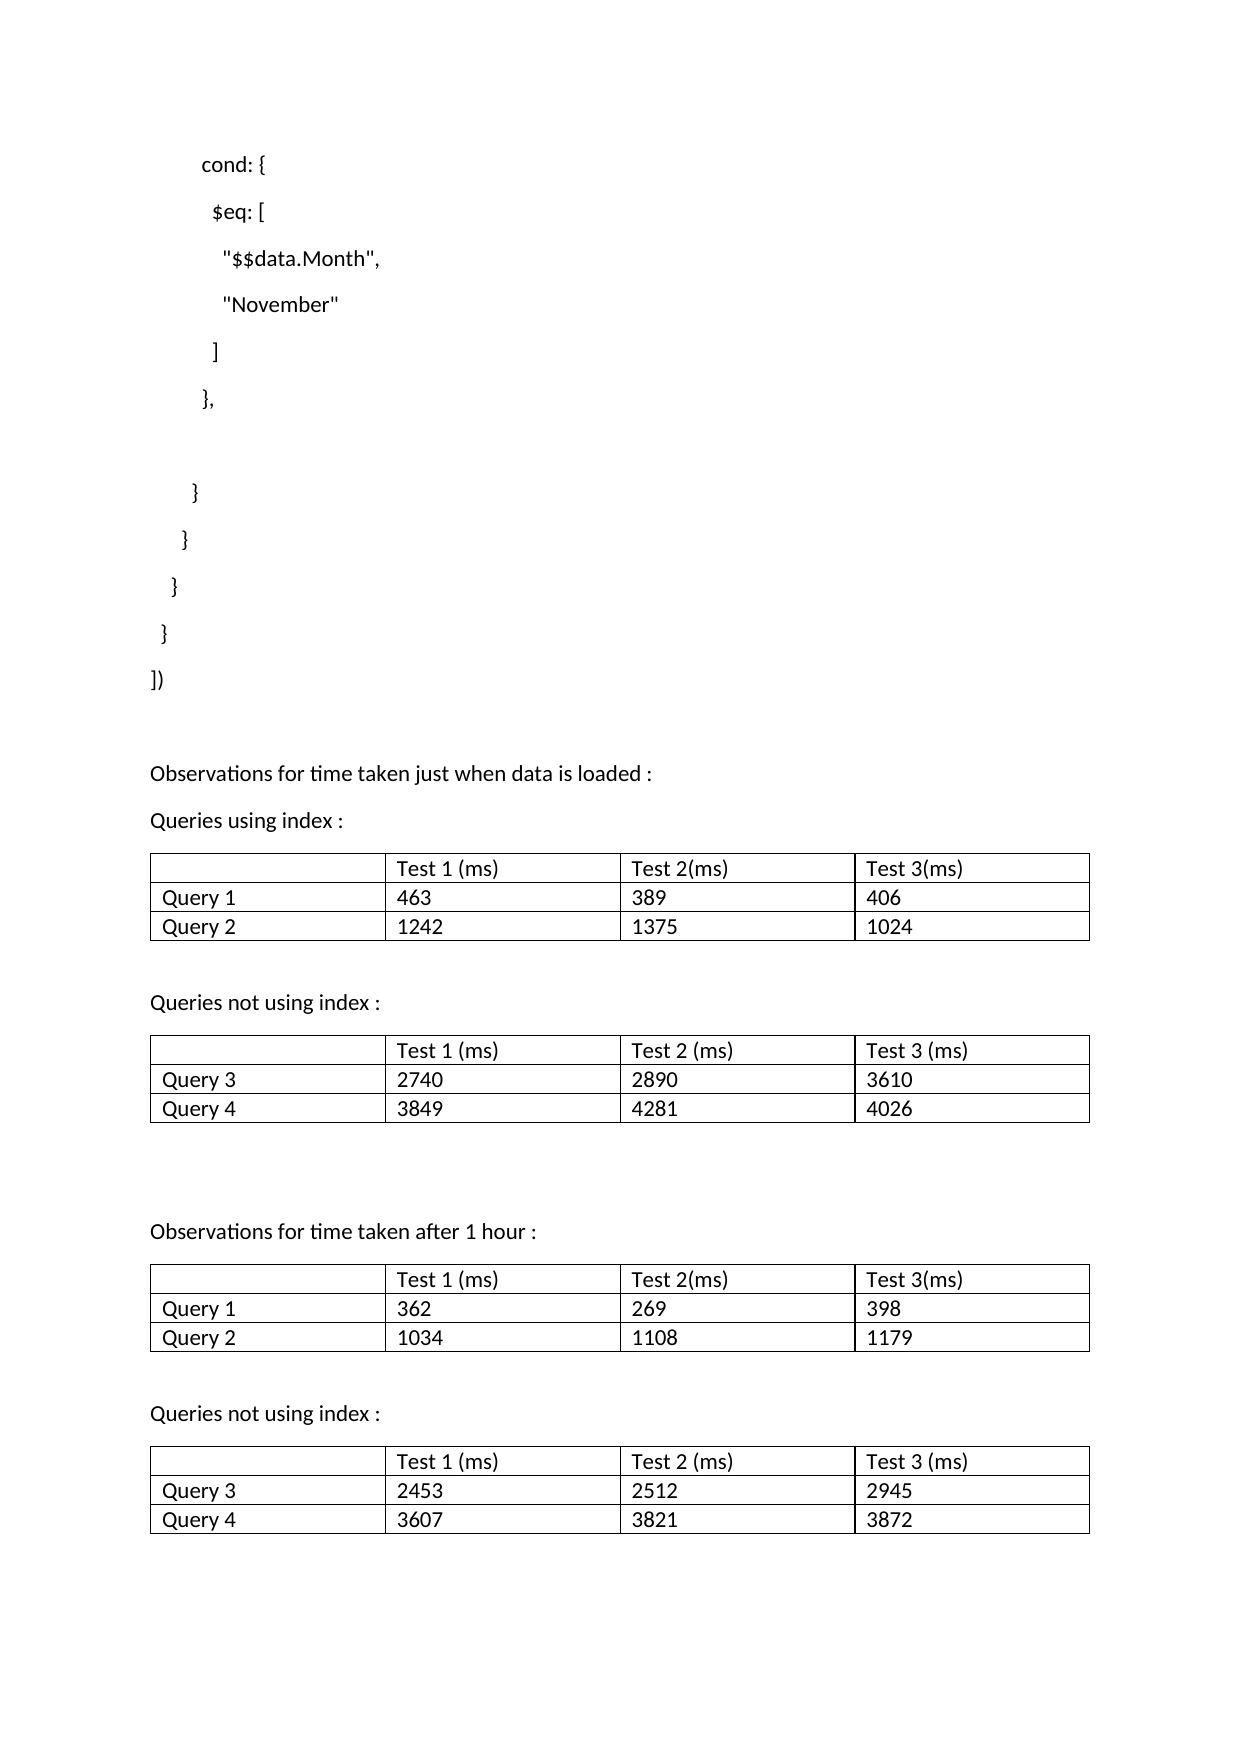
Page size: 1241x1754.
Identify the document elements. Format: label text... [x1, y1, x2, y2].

text } [150, 525, 1090, 553]
text $eq: [ [150, 197, 1090, 225]
text cond: { [150, 150, 1090, 178]
text } [150, 478, 1090, 506]
table_header Test 1 (ms) [386, 854, 620, 882]
table_cell 4026 [856, 1094, 1089, 1122]
table_header Test 1 (ms) [386, 1447, 620, 1475]
table_cell 2453 [386, 1476, 620, 1504]
table_header Test 2(ms) [621, 854, 854, 882]
text Queries not using index : [150, 988, 1090, 1016]
table_cell Query 1 [151, 1294, 385, 1322]
table_cell 2945 [856, 1476, 1089, 1504]
table_cell 1242 [386, 912, 620, 940]
table_header [151, 1265, 385, 1293]
table_header Test 2 (ms) [621, 1036, 854, 1064]
table_cell Query 4 [151, 1094, 385, 1122]
table_cell 2890 [621, 1065, 854, 1093]
table_cell 1375 [621, 912, 854, 940]
table_cell 1179 [856, 1323, 1089, 1351]
table_cell 269 [621, 1294, 854, 1322]
table_cell 362 [386, 1294, 620, 1322]
text "$$data.Month", [150, 244, 1090, 272]
text Observations for time taken after 1 hour : [150, 1217, 1090, 1245]
table_cell 1108 [621, 1323, 854, 1351]
text ] [150, 337, 1090, 366]
table_cell 2740 [386, 1065, 620, 1093]
table_cell Query 3 [151, 1065, 385, 1093]
table_cell 398 [856, 1294, 1089, 1322]
text Queries using index : [150, 806, 1090, 834]
text ]) [150, 666, 1090, 694]
table_cell Query 2 [151, 1323, 385, 1351]
table_header Test 3 (ms) [856, 1447, 1089, 1475]
table_cell 3610 [856, 1065, 1089, 1093]
table_header [151, 1036, 385, 1064]
table_header Test 3(ms) [856, 1265, 1089, 1293]
table_cell 2512 [621, 1476, 854, 1504]
text Queries not using index : [150, 1399, 1090, 1427]
table_cell 4281 [621, 1094, 854, 1122]
text } [150, 572, 1090, 600]
table_header Test 3 (ms) [856, 1036, 1089, 1064]
table_cell 3872 [856, 1505, 1089, 1533]
table_cell 406 [856, 883, 1089, 911]
table_cell 3821 [621, 1505, 854, 1533]
table_cell 1034 [386, 1323, 620, 1351]
table_header [151, 1447, 385, 1475]
table_cell 1024 [856, 912, 1089, 940]
table_header [151, 854, 385, 882]
table_cell Query 4 [151, 1505, 385, 1533]
table_header Test 2 (ms) [621, 1447, 854, 1475]
table_header Test 3(ms) [856, 854, 1089, 882]
table_header Test 1 (ms) [386, 1265, 620, 1293]
text } [150, 619, 1090, 647]
table_header Test 1 (ms) [386, 1036, 620, 1064]
table_header Test 2(ms) [621, 1265, 854, 1293]
table_cell 3849 [386, 1094, 620, 1122]
text Observations for time taken just when data is loaded : [150, 759, 1090, 787]
table_cell Query 3 [151, 1476, 385, 1504]
text }, [150, 384, 1090, 412]
table_cell 389 [621, 883, 854, 911]
table_cell 3607 [386, 1505, 620, 1533]
table_cell Query 1 [151, 883, 385, 911]
table_cell Query 2 [151, 912, 385, 940]
table_cell 463 [386, 883, 620, 911]
text "November" [150, 291, 1090, 319]
